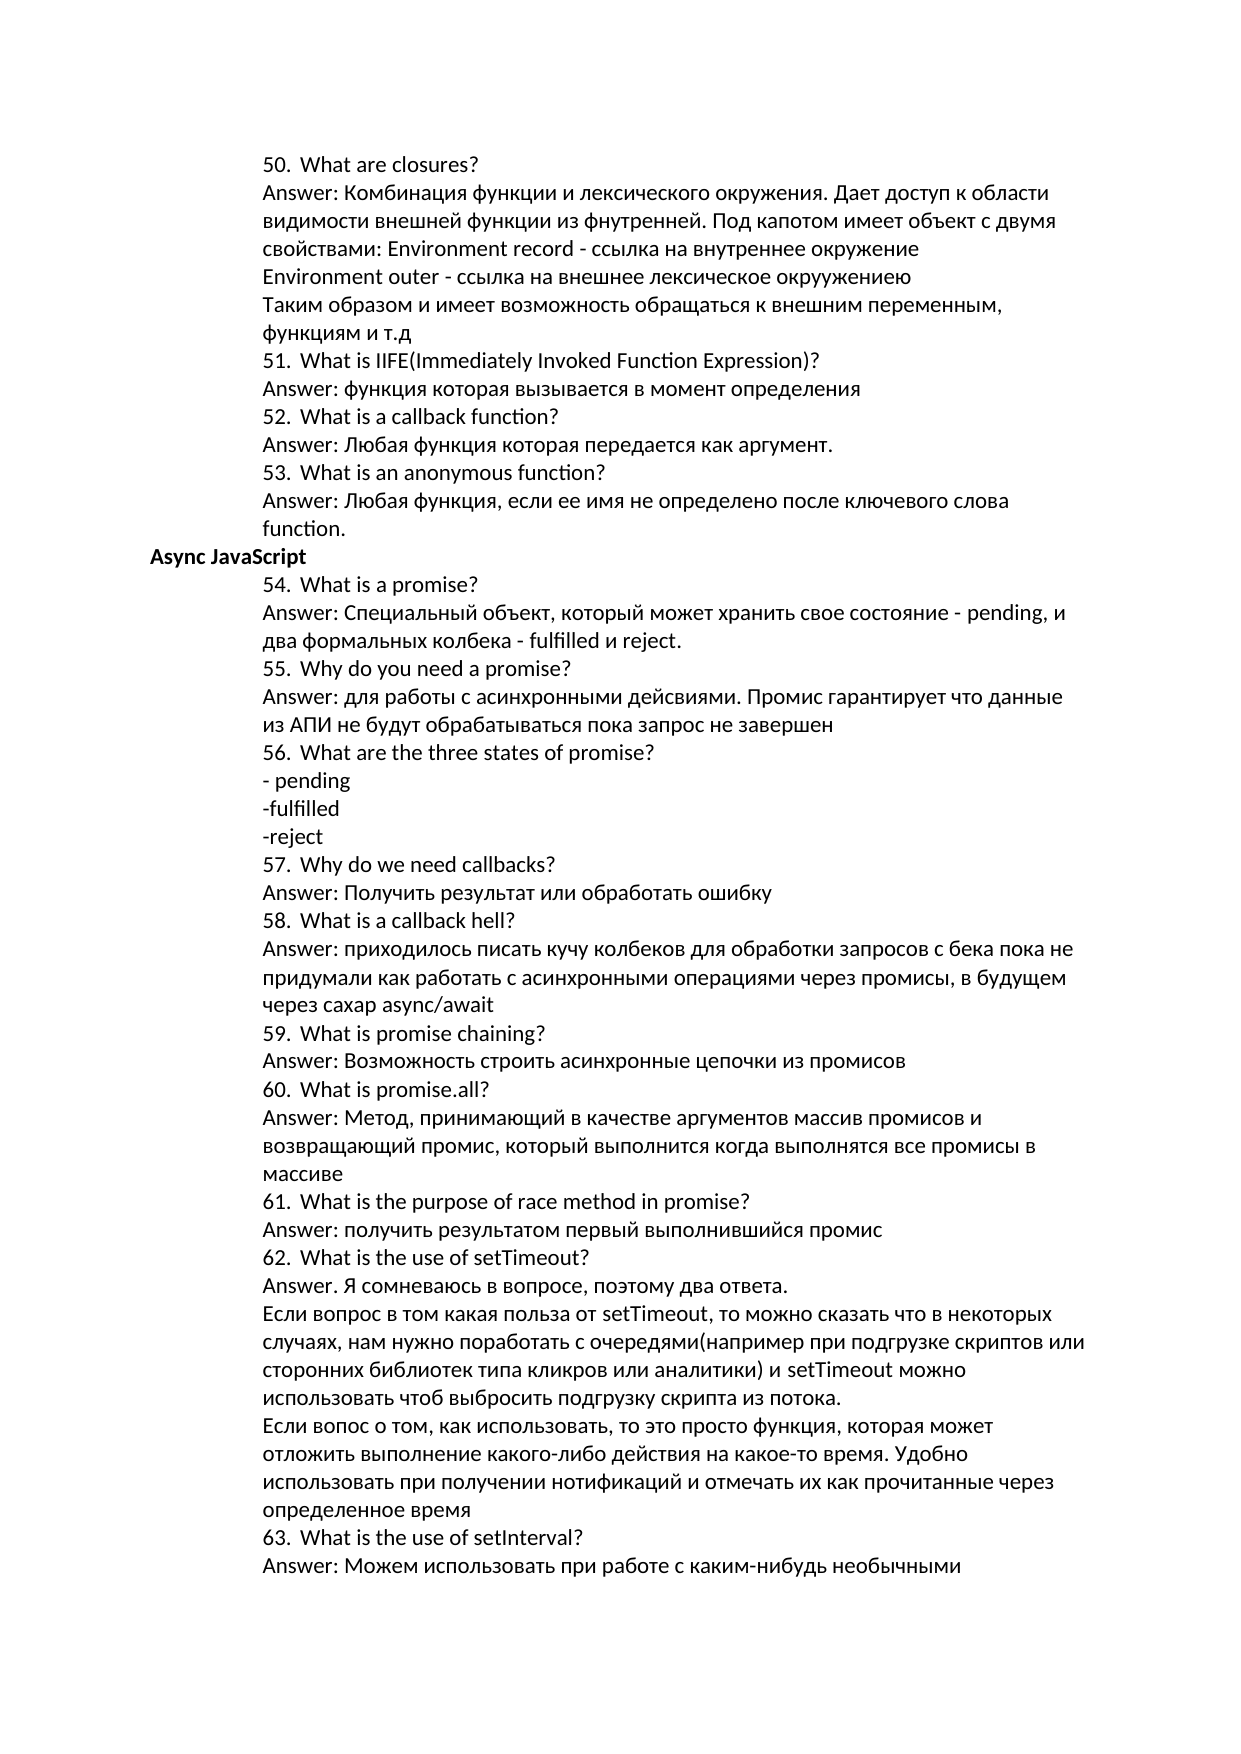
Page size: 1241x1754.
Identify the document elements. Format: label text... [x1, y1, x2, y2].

list Why do we need callbacks? Answer: Получить результат или обработать ошибку [262, 851, 1090, 907]
text Async JavaScript [150, 542, 1090, 570]
list What is a promise? Answer: Специальный объект, который может хранить свое состояние - pending, и два формальных колбека - fulfilled и reject. [262, 570, 1090, 654]
list What is the use of setTimeout? Answer. Я сомневаюсь в вопросе, поэтому два ответа. Если вопрос в том какая польза от setTimeout, то можно сказать что в некоторых случаях, нам нужно поработать с очередями(например при подгрузке скриптов или сторонних библиотек типа кликров или аналитики) и setTimeout можно использовать чтоб выбросить подгрузку скрипта из потока. Если вопос о том, как использовать, то это просто функция, которая может отложить выполнение какого-либо действия на какое-то время. Удобно использовать при получении нотификаций и отмечать их как прочитанные через определенное время [262, 1243, 1090, 1523]
list Why do you need a promise? Answer: для работы с асинхронными дейсвиями. Промис гарантирует что данные из АПИ не будут обрабатываться пока запрос не завершен [262, 654, 1090, 738]
list What is a callback function? Answer: Любая функция которая передается как аргумент. [262, 402, 1090, 458]
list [262, 1523, 1090, 1579]
list What is IIFE(Immediately Invoked Function Expression)? Answer: функция которая вызывается в момент определения [262, 346, 1090, 402]
list What is promise.all? Answer: Метод, принимающий в качестве аргументов массив промисов и возвращающий промис, который выполнится когда выполнятся все промисы в массиве [262, 1075, 1090, 1187]
list What is the purpose of race method in promise? Answer: получить результатом первый выполнившийся промис [262, 1187, 1090, 1243]
list What are the three states of promise? - pending -fulfilled -reject [262, 738, 1090, 851]
list What is an anonymous function? Answer: Любая функция, если ее имя не определено после ключевого слова function. [262, 458, 1090, 542]
list What are closures? Answer: Комбинация функции и лексического окружения. Дает доступ к области видимости внешней функции из фнутренней. Под капотом имеет объект с двумя свойствами: Environment record - ссылка на внутреннее окружение Environment outer - ссылка на внешнее лексическое окруужениею Таким образом и имеет возможность обращаться к внешним переменным, функциям и т.д [262, 150, 1090, 346]
list What is a callback hell? Answer: приходилось писать кучу колбеков для обработки запросов с бека пока не придумали как работать с асинхронными операциями через промисы, в будущем через сахар async/await [262, 907, 1090, 1019]
list What is promise chaining? Answer: Возможность строить асинхронные цепочки из промисов [262, 1019, 1090, 1075]
